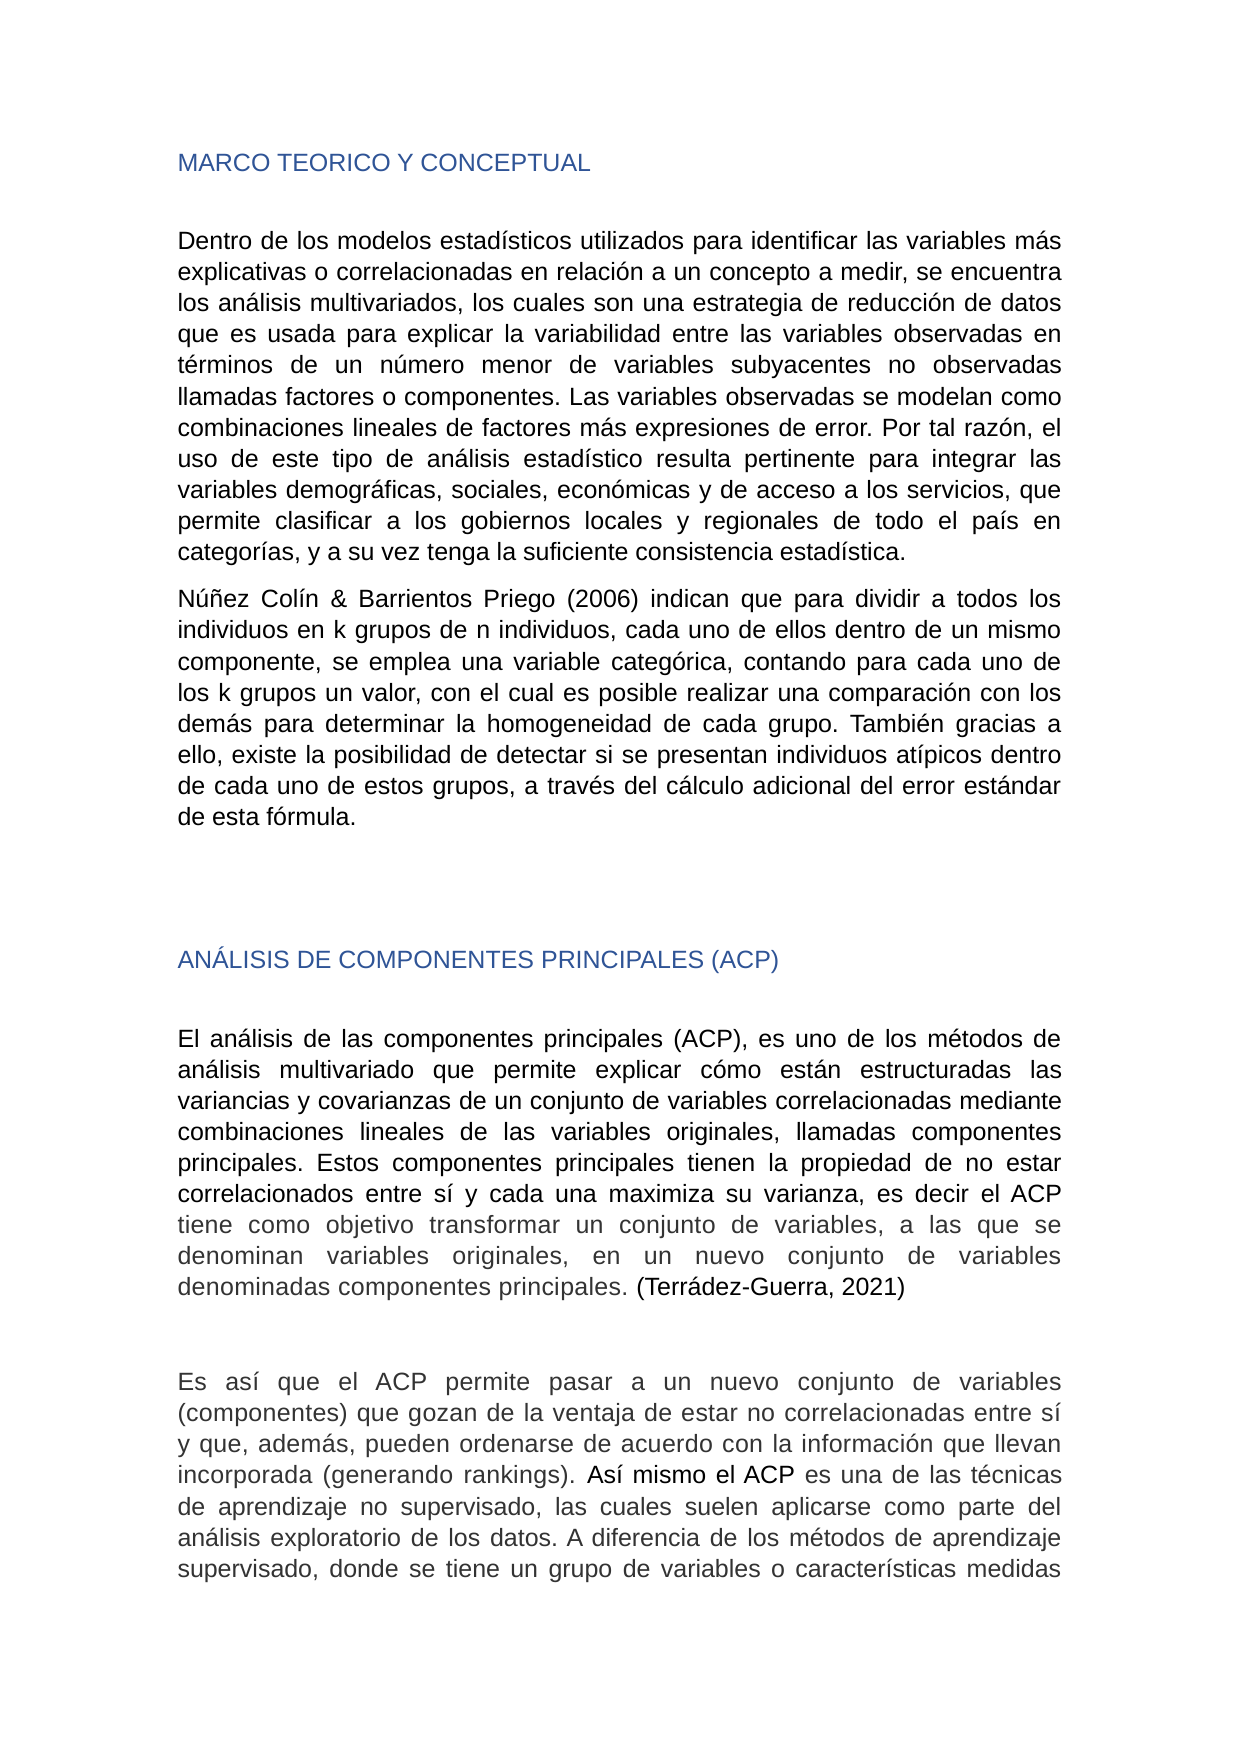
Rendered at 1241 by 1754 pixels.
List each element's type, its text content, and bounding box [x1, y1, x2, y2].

text El análisis de las componentes principales (ACP), es uno de los métodos de análisis multivariado que permite explicar cómo están estructuradas las variancias y covarianzas de un conjunto de variables correlacionadas mediante combinaciones lineales de las variables originales, llamadas componentes principales. Estos componentes principales tienen la propiedad de no estar correlacionados entre sí y cada una maximiza su varianza, es decir el ACP tiene como objetivo transformar un conjunto de variables, a las que se denominan variables originales, en un nuevo conjunto de variables denominadas componentes principales. (Terrádez-Guerra, 2021) [177, 1024, 1063, 1210]
text Núñez Colín & Barrientos Priego (2006) indican que para dividir a todos los individuos en k grupos de n individuos, cada uno de ellos dentro de un mismo componente, se emplea una variable categórica, contando para cada uno de los k grupos un valor, con el cual es posible realizar una comparación con los demás para determinar la homogeneidad de cada grupo. También gracias a ello, existe la posibilidad de detectar si se presentan individuos atípicos dentro de cada uno de estos grupos, a través del cálculo adicional del error estándar de esta fórmula. [177, 584, 1063, 831]
subtitle ANÁLISIS DE COMPONENTES PRINCIPALES (ACP) [177, 945, 1063, 974]
subtitle MARCO TEORICO Y CONCEPTUAL [177, 148, 1063, 176]
